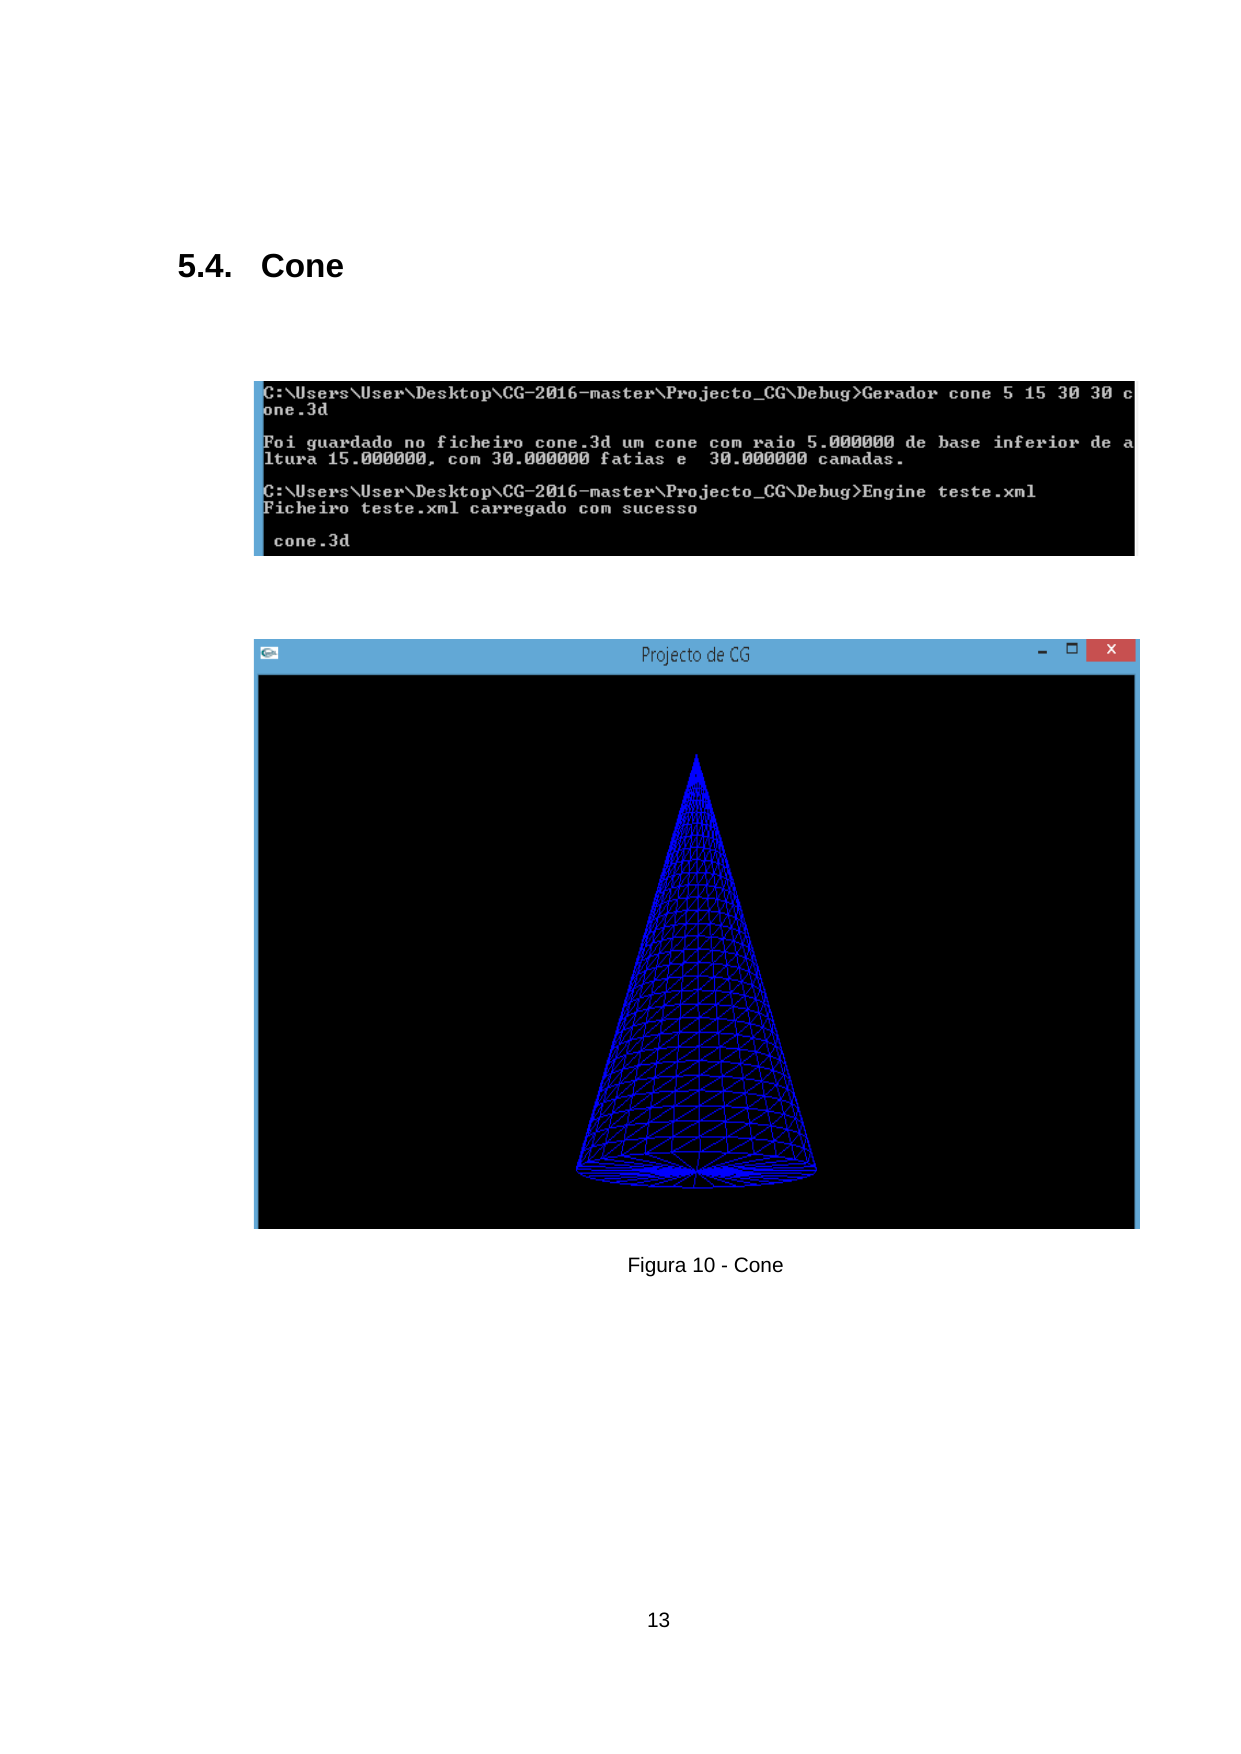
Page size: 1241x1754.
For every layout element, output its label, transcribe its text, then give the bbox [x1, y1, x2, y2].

picture [253, 639, 1140, 1229]
picture [253, 381, 1139, 556]
text Cone [177, 246, 1063, 284]
